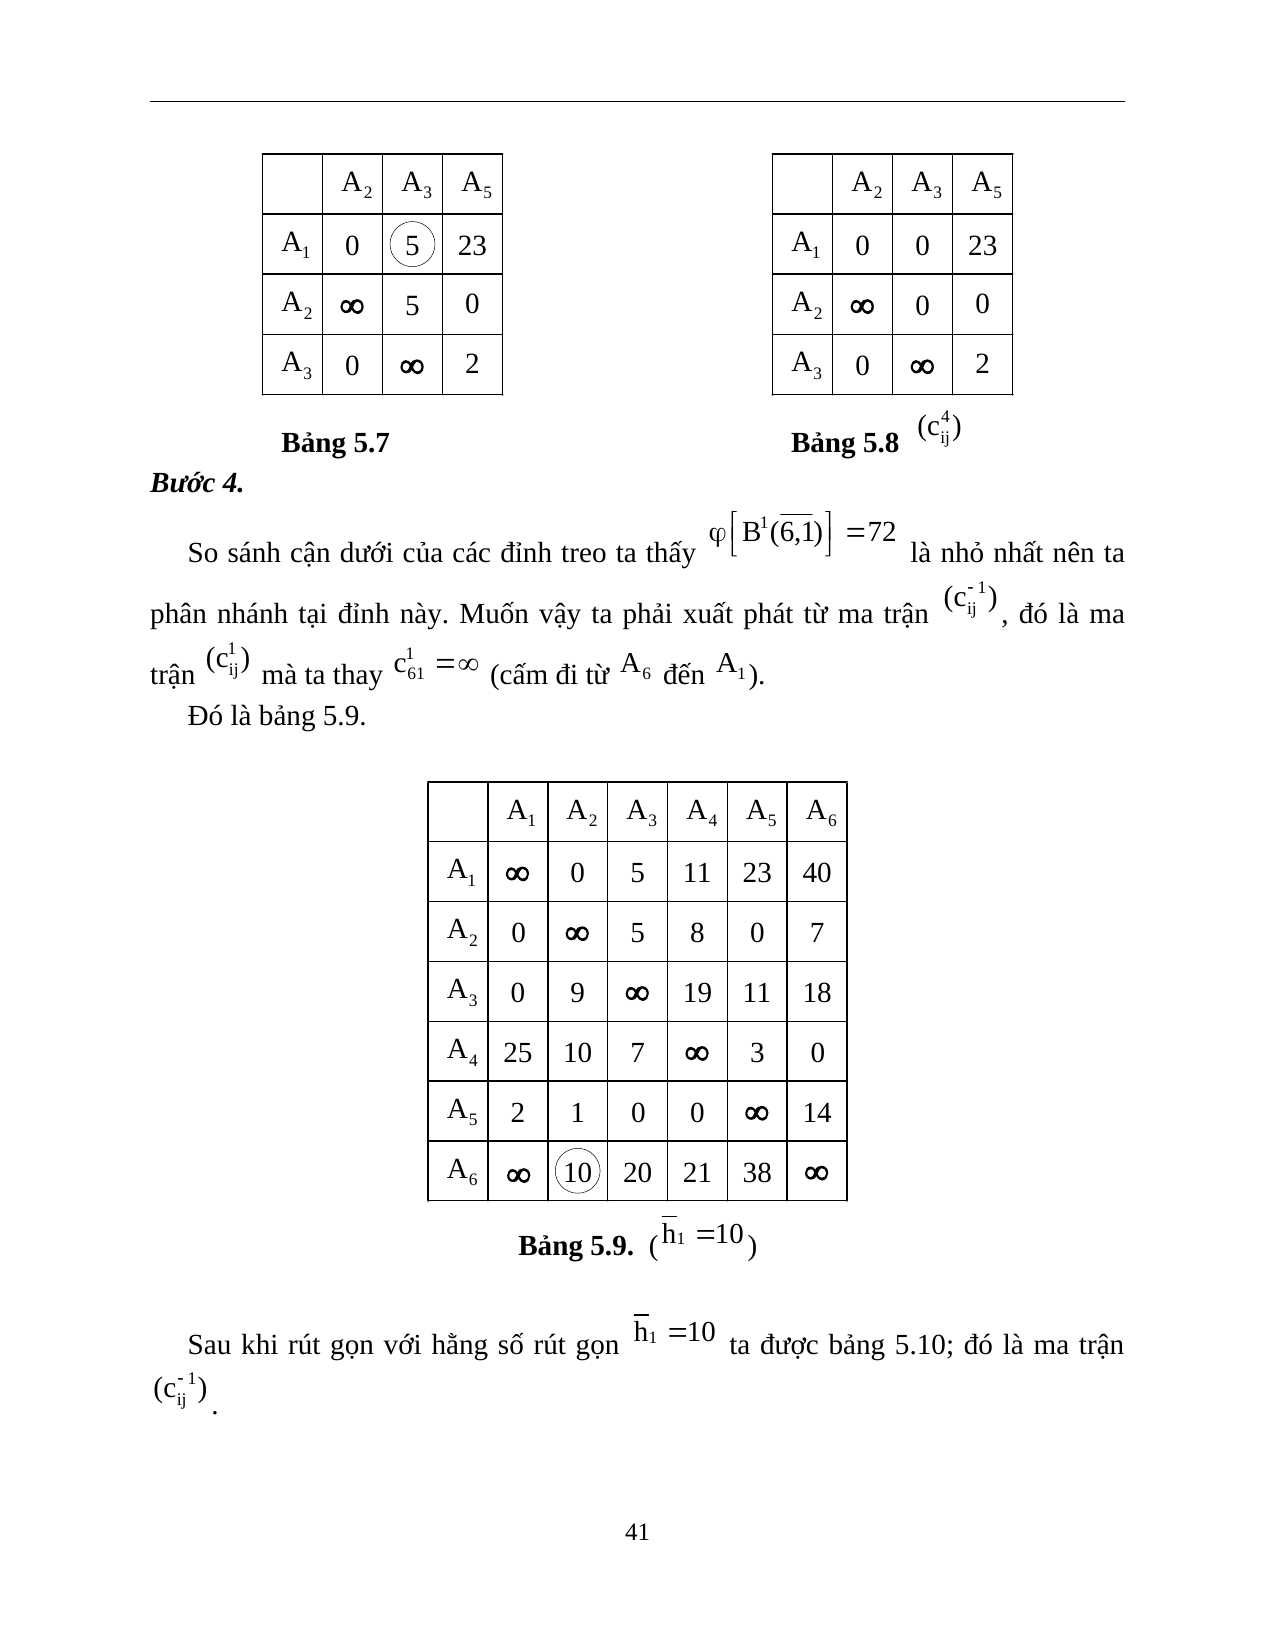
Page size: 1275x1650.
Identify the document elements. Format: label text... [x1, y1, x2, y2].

text Bảng 5.9. () [150, 1210, 1125, 1262]
text Bảng 5.7 Bảng 5.8 [150, 404, 1125, 459]
text So sánh cận dưới của các đỉnh treo ta thấy là nhỏ nhất nên ta phân nhánh tại đỉnh này. Muốn vậy ta phải xuất phát từ ma trận , đó là ma trận mà ta thay (cấm đi từ đến ). [150, 506, 1125, 691]
text Đó là bảng 5.9. [150, 698, 1125, 731]
text Sau khi rút gọn với hằng số rút gọn ta được bảng 5.10; đó là ma trận . [150, 1309, 1125, 1421]
text Bước 4. [150, 466, 1125, 499]
